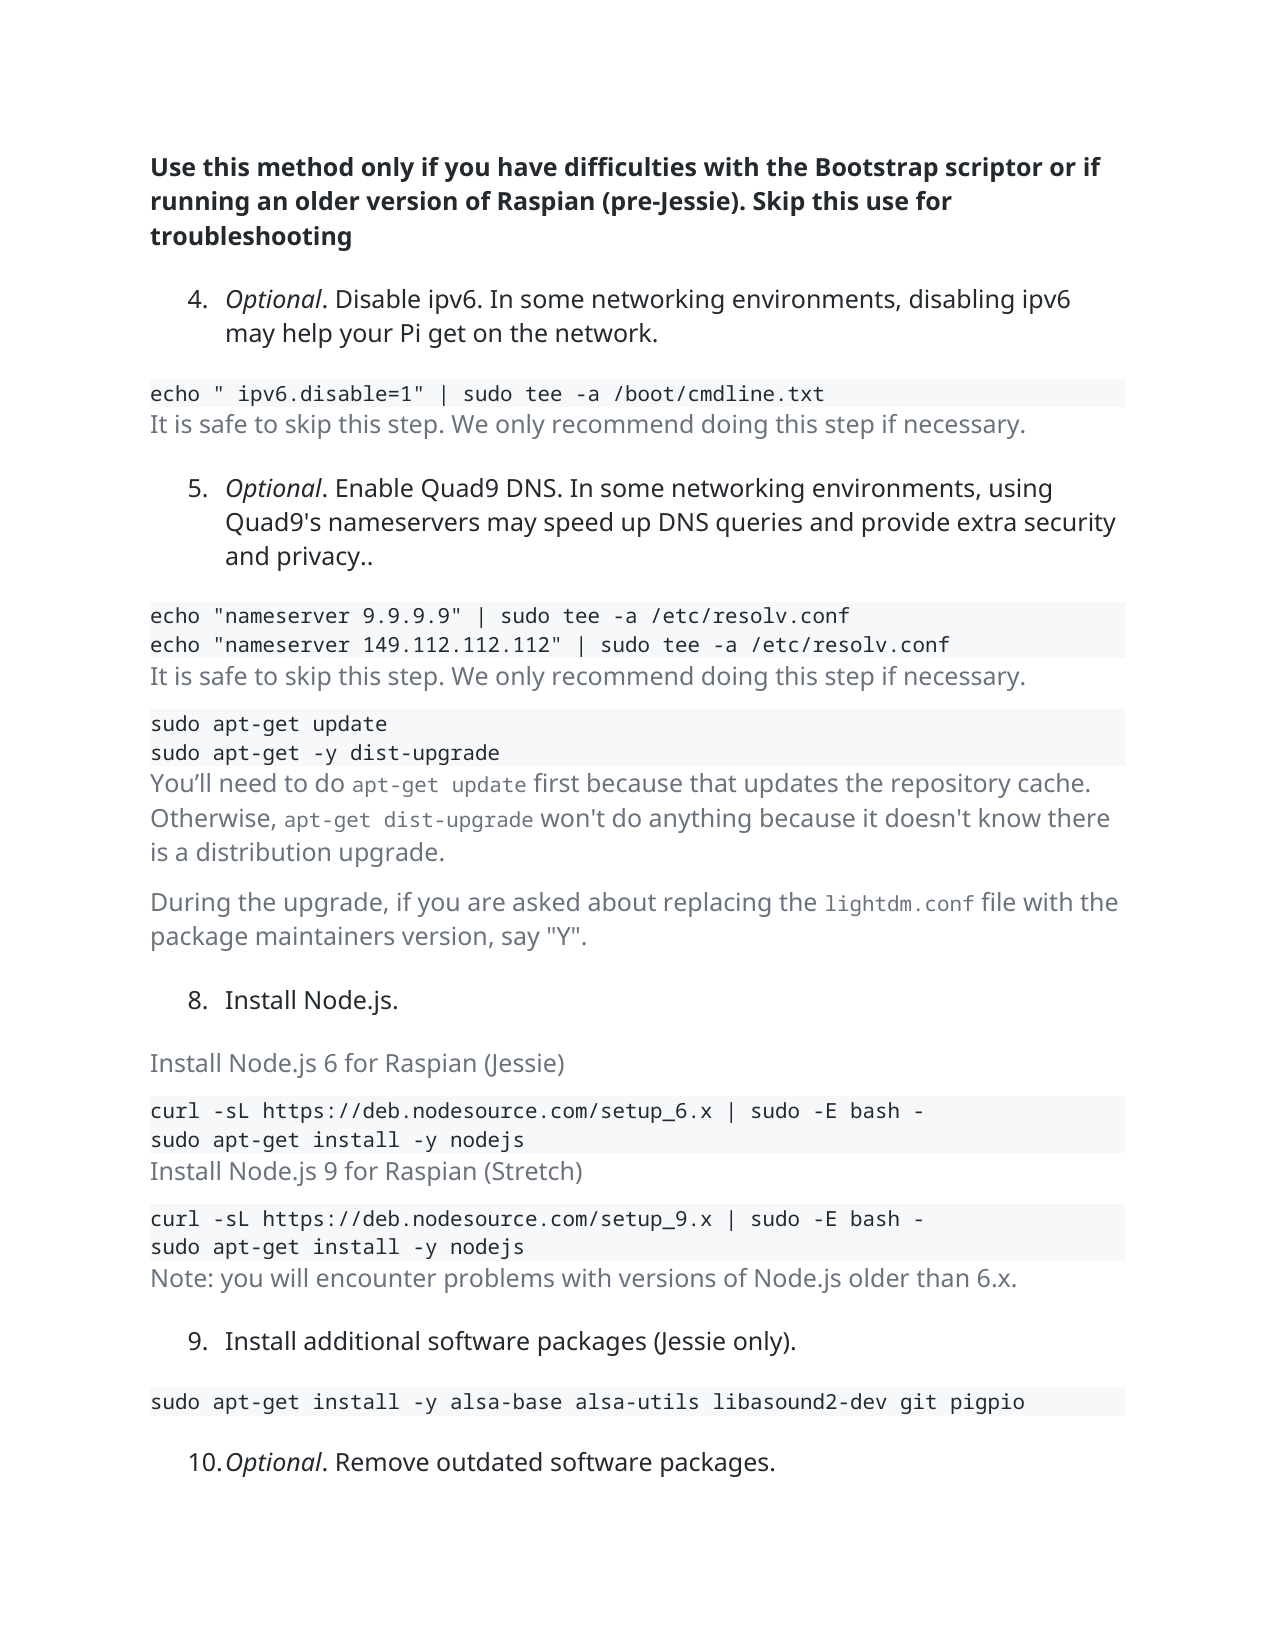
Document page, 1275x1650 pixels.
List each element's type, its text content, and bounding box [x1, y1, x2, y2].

text It is safe to skip this step. We only recommend doing this step if necessary. [150, 658, 1125, 693]
list Optional. Disable ipv6. In some networking environments, disabling ipv6 may help your Pi get on the network. [187, 281, 1125, 349]
text Install Node.js 6 for Raspian (Jessie) [150, 1046, 1125, 1079]
list Install additional software packages (Jessie only). [187, 1324, 1125, 1358]
text Install Node.js 9 for Raspian (Stretch) [150, 1153, 1125, 1187]
text sudo apt-get install -y nodejs [150, 1232, 1125, 1261]
text curl -sL https://deb.nodesource.com/setup_6.x | sudo -E bash - [150, 1096, 1125, 1125]
text During the upgrade, if you are asked about replacing the lightdm.conf file with the package maintainers version, say "Y". [150, 885, 1125, 953]
text echo " ipv6.disable=1" | sudo tee -a /boot/cmdline.txt [150, 379, 1125, 407]
list Optional. Remove outdated software packages. [187, 1445, 1125, 1479]
list Install Node.js. [187, 982, 1125, 1016]
text It is safe to skip this step. We only recommend doing this step if necessary. [150, 407, 1125, 441]
text Note: you will encounter problems with versions of Node.js older than 6.x. [150, 1261, 1125, 1295]
list Optional. Enable Quad9 DNS. In some networking environments, using Quad9's nameservers may speed up DNS queries and provide extra security and privacy.. [187, 470, 1125, 572]
text echo "nameserver 9.9.9.9" | sudo tee -a /etc/resolv.conf [150, 602, 1125, 630]
text You’ll need to do apt-get update first because that updates the repository cache. Otherwise, apt-get dist-upgrade won't do anything because it doesn't know there is a distribution upgrade. [150, 766, 1125, 868]
text sudo apt-get update [150, 709, 1125, 738]
text sudo apt-get -y dist-upgrade [150, 738, 1125, 766]
text sudo apt-get install -y alsa-base alsa-utils libasound2-dev git pigpio [150, 1387, 1125, 1416]
text curl -sL https://deb.nodesource.com/setup_9.x | sudo -E bash - [150, 1204, 1125, 1232]
text Use this method only if you have difficulties with the Bootstrap scriptor or if running an older version of Raspian (pre-Jessie). Skip this use for troubleshooting [150, 150, 1125, 252]
text sudo apt-get install -y nodejs [150, 1125, 1125, 1153]
text echo "nameserver 149.112.112.112" | sudo tee -a /etc/resolv.conf [150, 630, 1125, 658]
